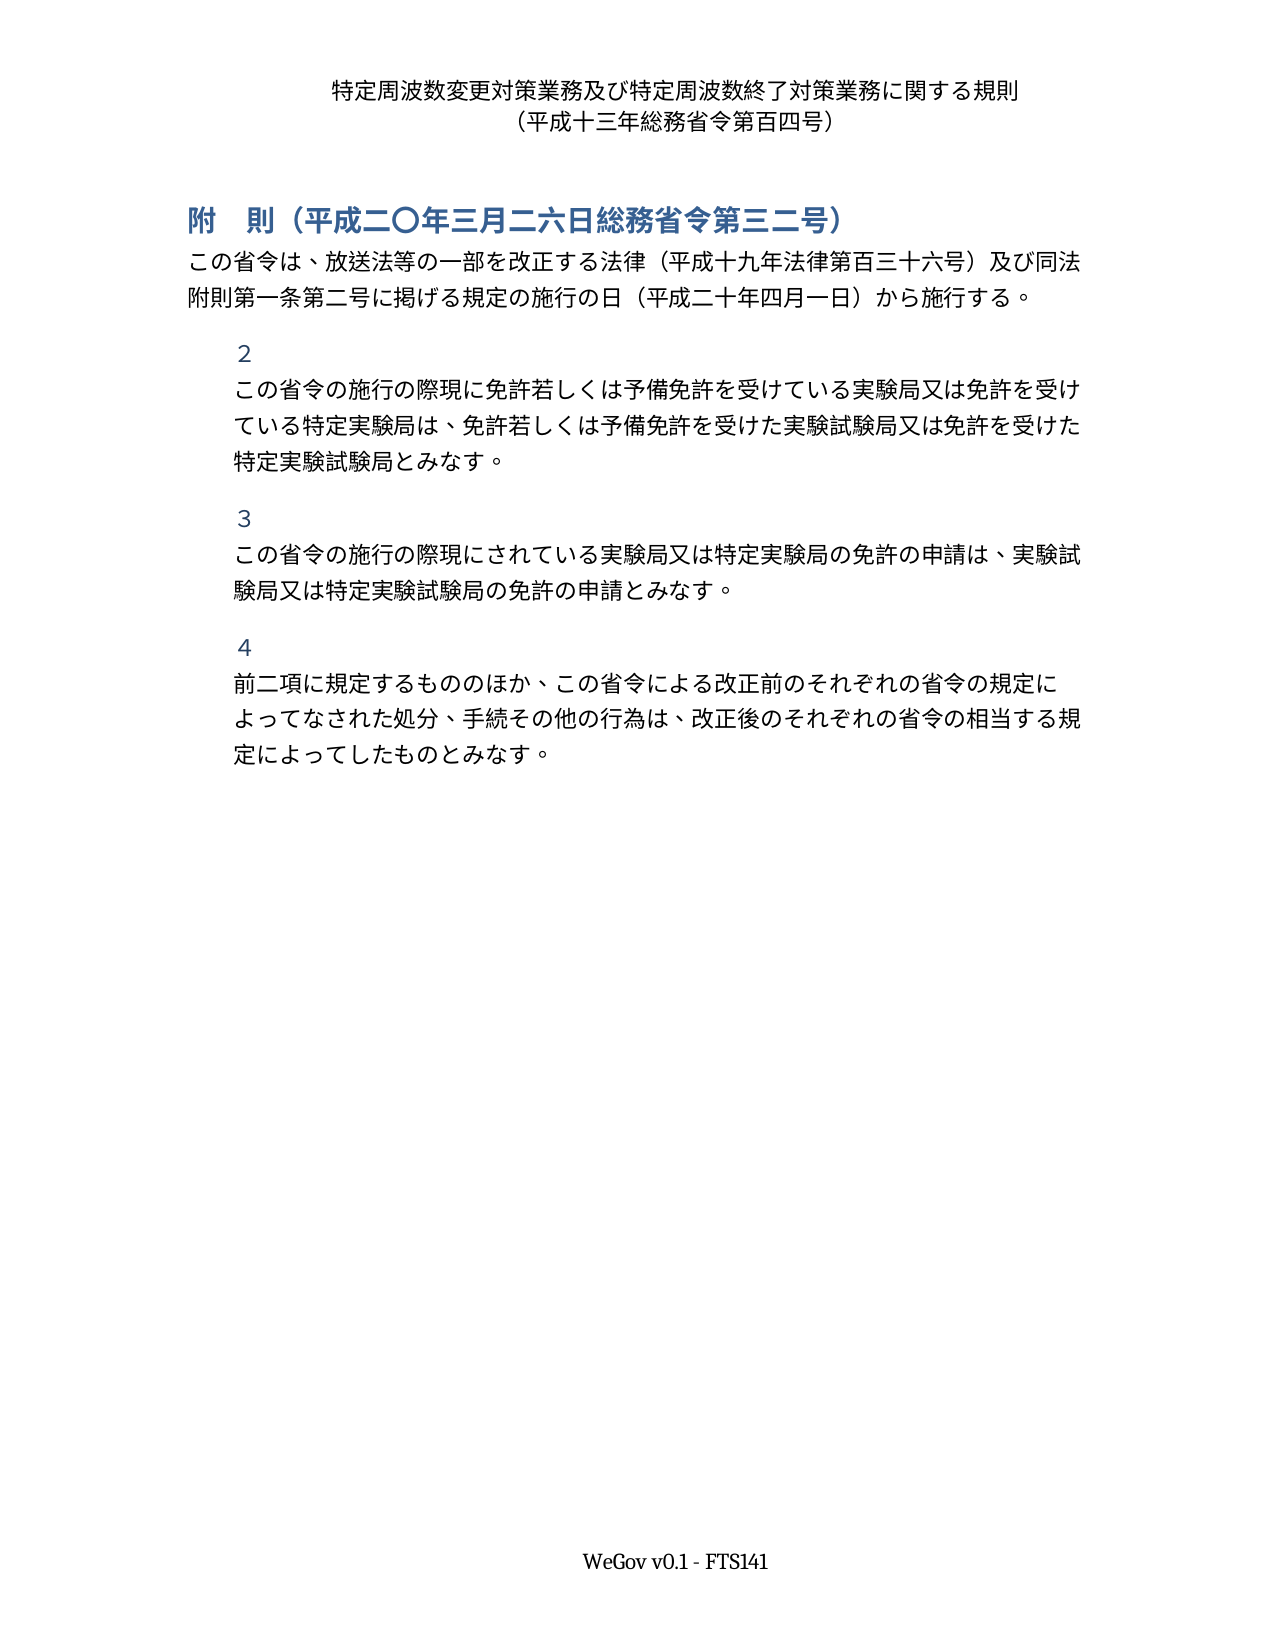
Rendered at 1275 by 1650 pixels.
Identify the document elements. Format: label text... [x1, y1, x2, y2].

text この省令の施行の際現に免許若しくは予備免許を受けている実験局又は免許を受けている特定実験局は、免許若しくは予備免許を受けた実験試験局又は免許を受けた特定実験試験局とみなす。 [233, 374, 1087, 477]
text この省令は、放送法等の一部を改正する法律（平成十九年法律第百三十六号）及び同法附則第一条第二号に掲げる規定の施行の日（平成二十年四月一日）から施行する。 [187, 246, 1087, 313]
subtitle 附 則（平成二〇年三月二六日総務省令第三二号） [187, 200, 1087, 240]
text この省令の施行の際現にされている実験局又は特定実験局の免許の申請は、実験試験局又は特定実験試験局の免許の申請とみなす。 [233, 539, 1087, 606]
subtitle ３ [233, 503, 1087, 534]
subtitle ２ [233, 338, 1087, 369]
text 前二項に規定するもののほか、この省令による改正前のそれぞれの省令の規定によってなされた処分、手続その他の行為は、改正後のそれぞれの省令の相当する規定によってしたものとみなす。 [233, 667, 1087, 771]
subtitle ４ [233, 632, 1087, 663]
